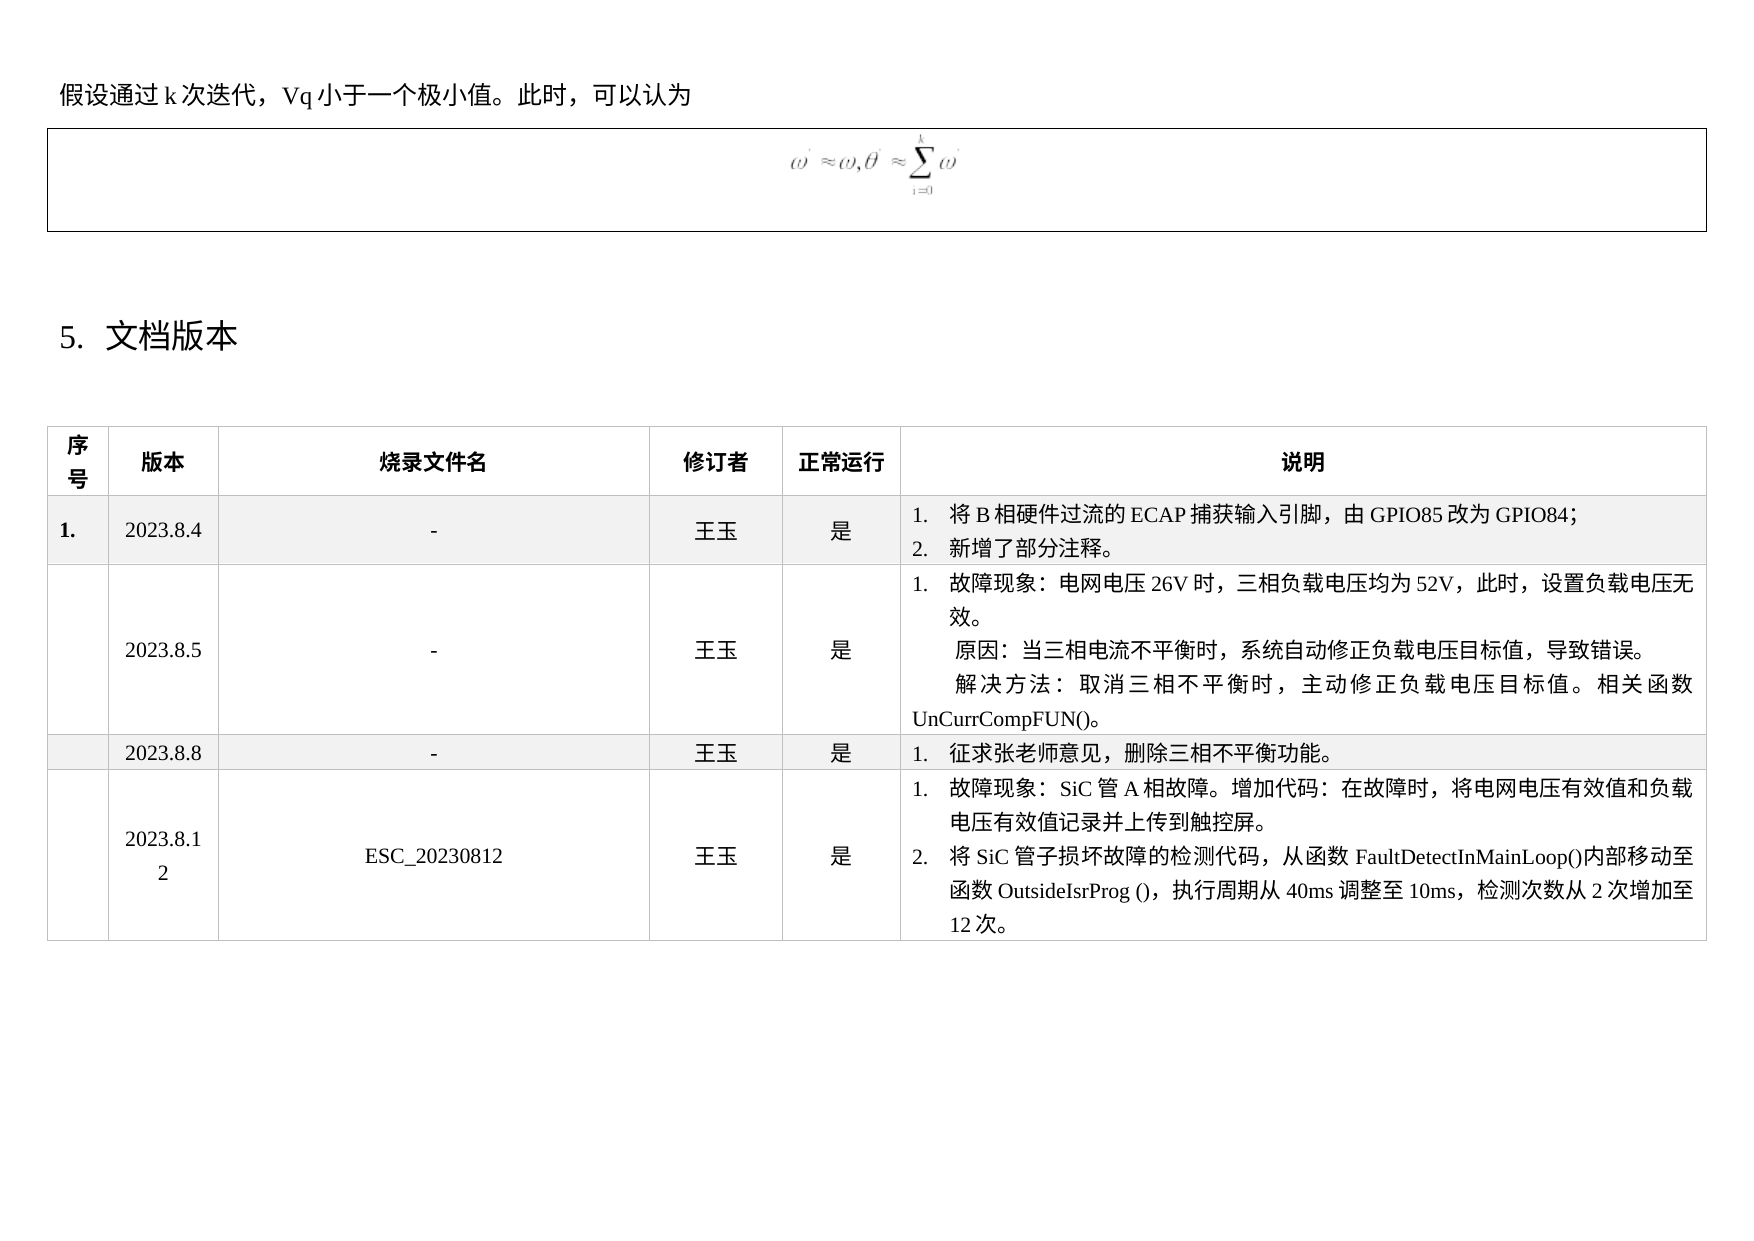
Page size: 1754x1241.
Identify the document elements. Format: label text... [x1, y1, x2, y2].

table_cell 王玉 [650, 496, 782, 563]
table_cell - [219, 735, 649, 769]
table_cell [48, 735, 108, 769]
table_cell 王玉 [650, 565, 782, 734]
table_cell 故障现象：电网电压26V时，三相负载电压均为52V，此时，设置负载电压无效。 原因：当三相电流不平衡时，系统自动修正负载电压目标值，导致错误。 解决方法：取消三相不平衡时，主动修正负载电压目标值。相关函数UnCurrCompFUN()。 [901, 565, 1706, 734]
table_header [48, 129, 1706, 231]
table_header 正常运行 [783, 427, 900, 494]
table_cell ESC_20230812 [219, 770, 649, 940]
table_cell 2023.8.4 [109, 496, 218, 563]
table_cell 2023.8.12 [109, 770, 218, 940]
table_header 烧录文件名 [219, 427, 649, 494]
table_cell [48, 565, 108, 734]
table_cell 是 [783, 496, 900, 563]
table_cell 王玉 [650, 735, 782, 769]
table_cell [48, 496, 108, 563]
subtitle 文档版本 [59, 299, 1695, 367]
table_cell 是 [783, 565, 900, 734]
table_header 序号 [48, 427, 108, 494]
table_cell 2023.8.5 [109, 565, 218, 734]
table_cell 征求张老师意见，删除三相不平衡功能。 [901, 735, 1706, 769]
table_header 版本 [109, 427, 218, 494]
table_cell 将B相硬件过流的ECAP捕获输入引脚，由GPIO85改为GPIO84； 新增了部分注释。 [901, 496, 1706, 563]
table_cell - [219, 565, 649, 734]
table_cell 是 [783, 770, 900, 940]
table_cell - [219, 496, 649, 563]
table_header 说明 [901, 427, 1706, 494]
text 假设通过k次迭代，Vq小于一个极小值。此时，可以认为 [59, 60, 1695, 128]
table_cell 是 [783, 735, 900, 769]
table_cell 王玉 [650, 770, 782, 940]
table_cell 2023.8.8 [109, 735, 218, 769]
table_header 修订者 [650, 427, 782, 494]
table_cell [48, 770, 108, 940]
table_cell 故障现象：SiC管A相故障。增加代码：在故障时，将电网电压有效值和负载电压有效值记录并上传到触控屏。 将SiC管子损坏故障的检测代码，从函数FaultDetectInMainLoop()内部移动至函数OutsideIsrProg ()，执行周期从40ms调整至10ms，检测次数从2次增加至12次。 [901, 770, 1706, 940]
